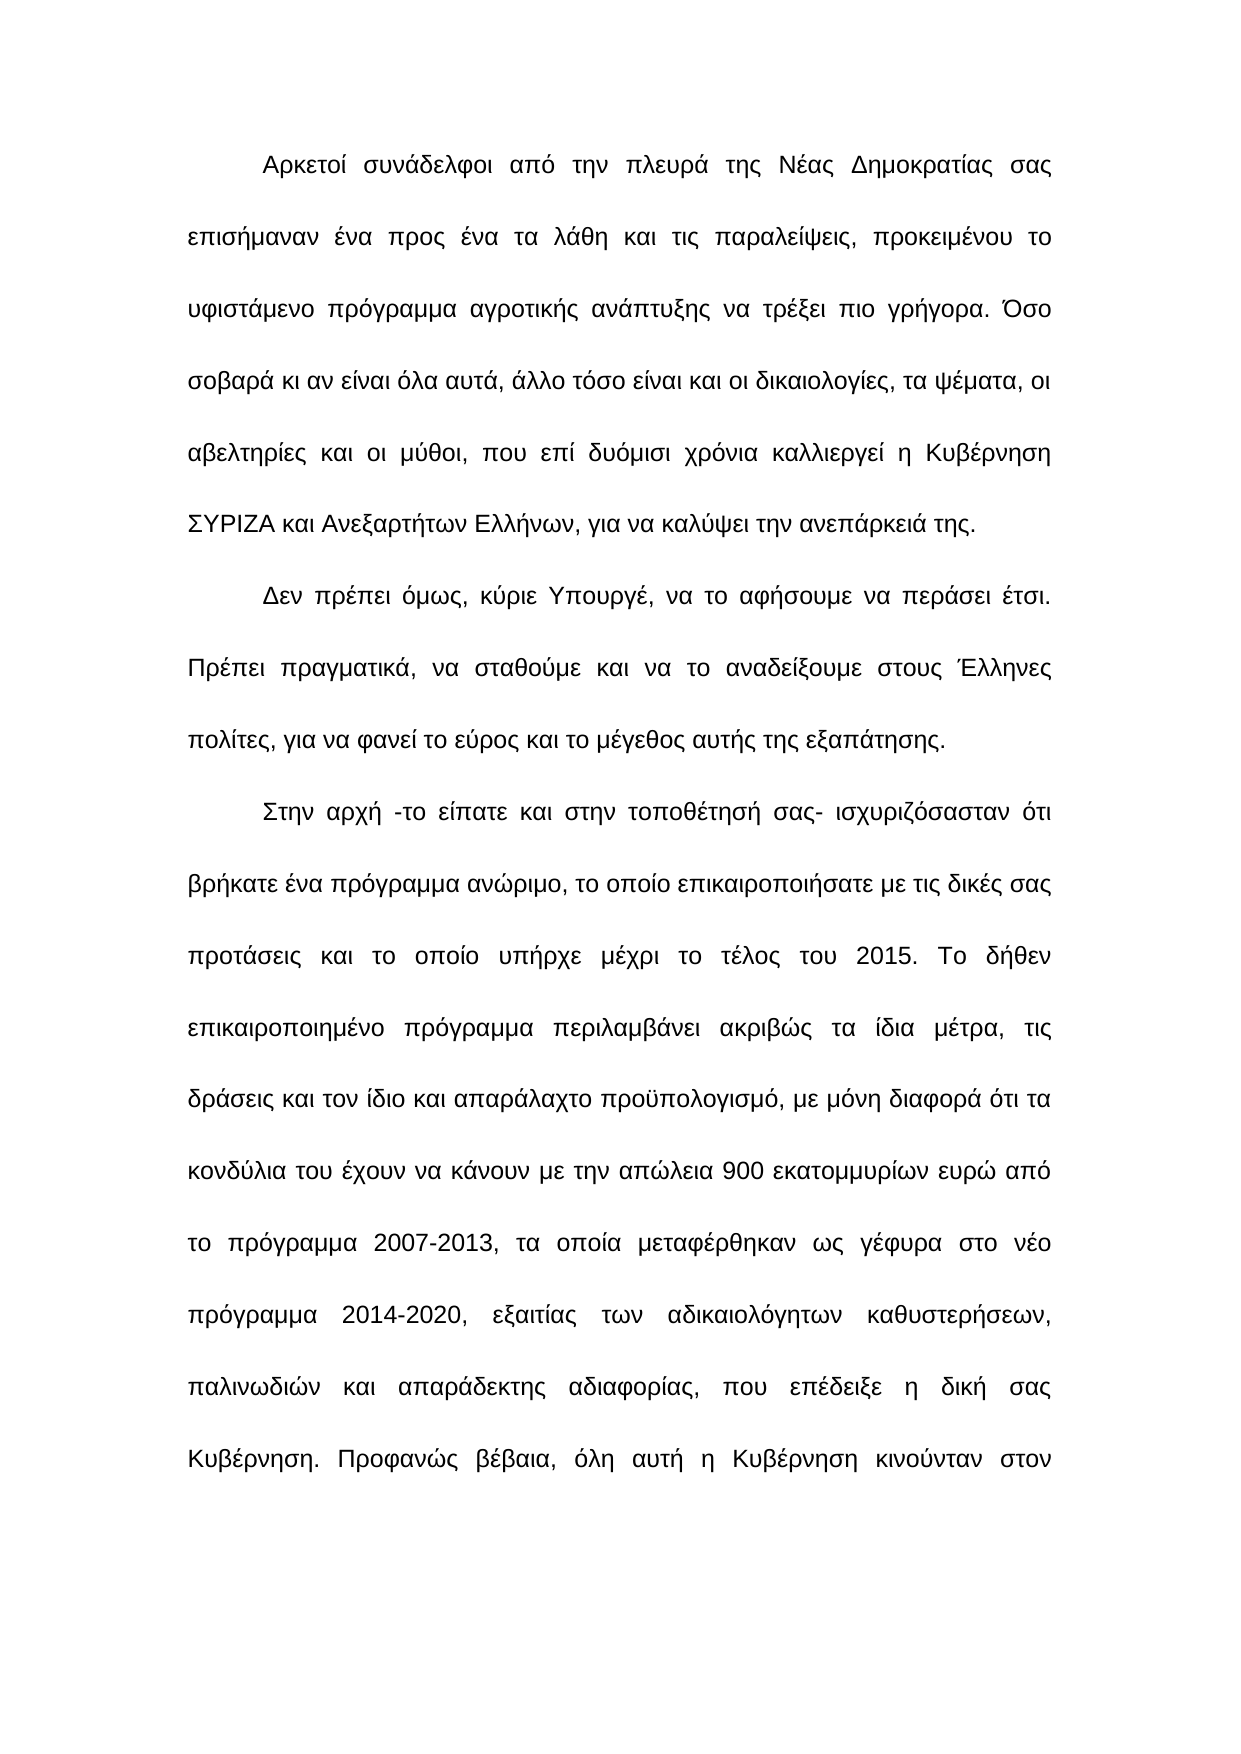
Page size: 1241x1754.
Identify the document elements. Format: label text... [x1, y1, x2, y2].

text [187, 797, 1053, 1472]
text Αρκετοί συνάδελφοι από την πλευρά της Νέας Δημοκρατίας σας επισήμαναν ένα προς ένα τα λάθη και τις παραλείψεις, προκειμένου το υφιστάμενο πρόγραμμα αγροτικής ανάπτυξης να τρέξει πιο γρήγορα. Όσο σοβαρά κι αν είναι όλα αυτά, άλλο τόσο είναι και οι δικαιολογίες, τα ψέματα, οι αβελτηρίες και οι μύθοι, που επί δυόμισι χρόνια καλλιεργεί η Κυβέρνηση ΣΥΡΙΖΑ και Ανεξαρτήτων Ελλήνων, για να καλύψει την ανεπάρκειά της. [187, 150, 1053, 538]
text Δεν πρέπει όμως, κύριε Υπουργέ, να το αφήσουμε να περάσει έτσι. Πρέπει πραγματικά, να σταθούμε και να το αναδείξουμε στους Έλληνες πολίτες, για να φανεί το εύρος και το μέγεθος αυτής της εξαπάτησης. [187, 581, 1053, 754]
